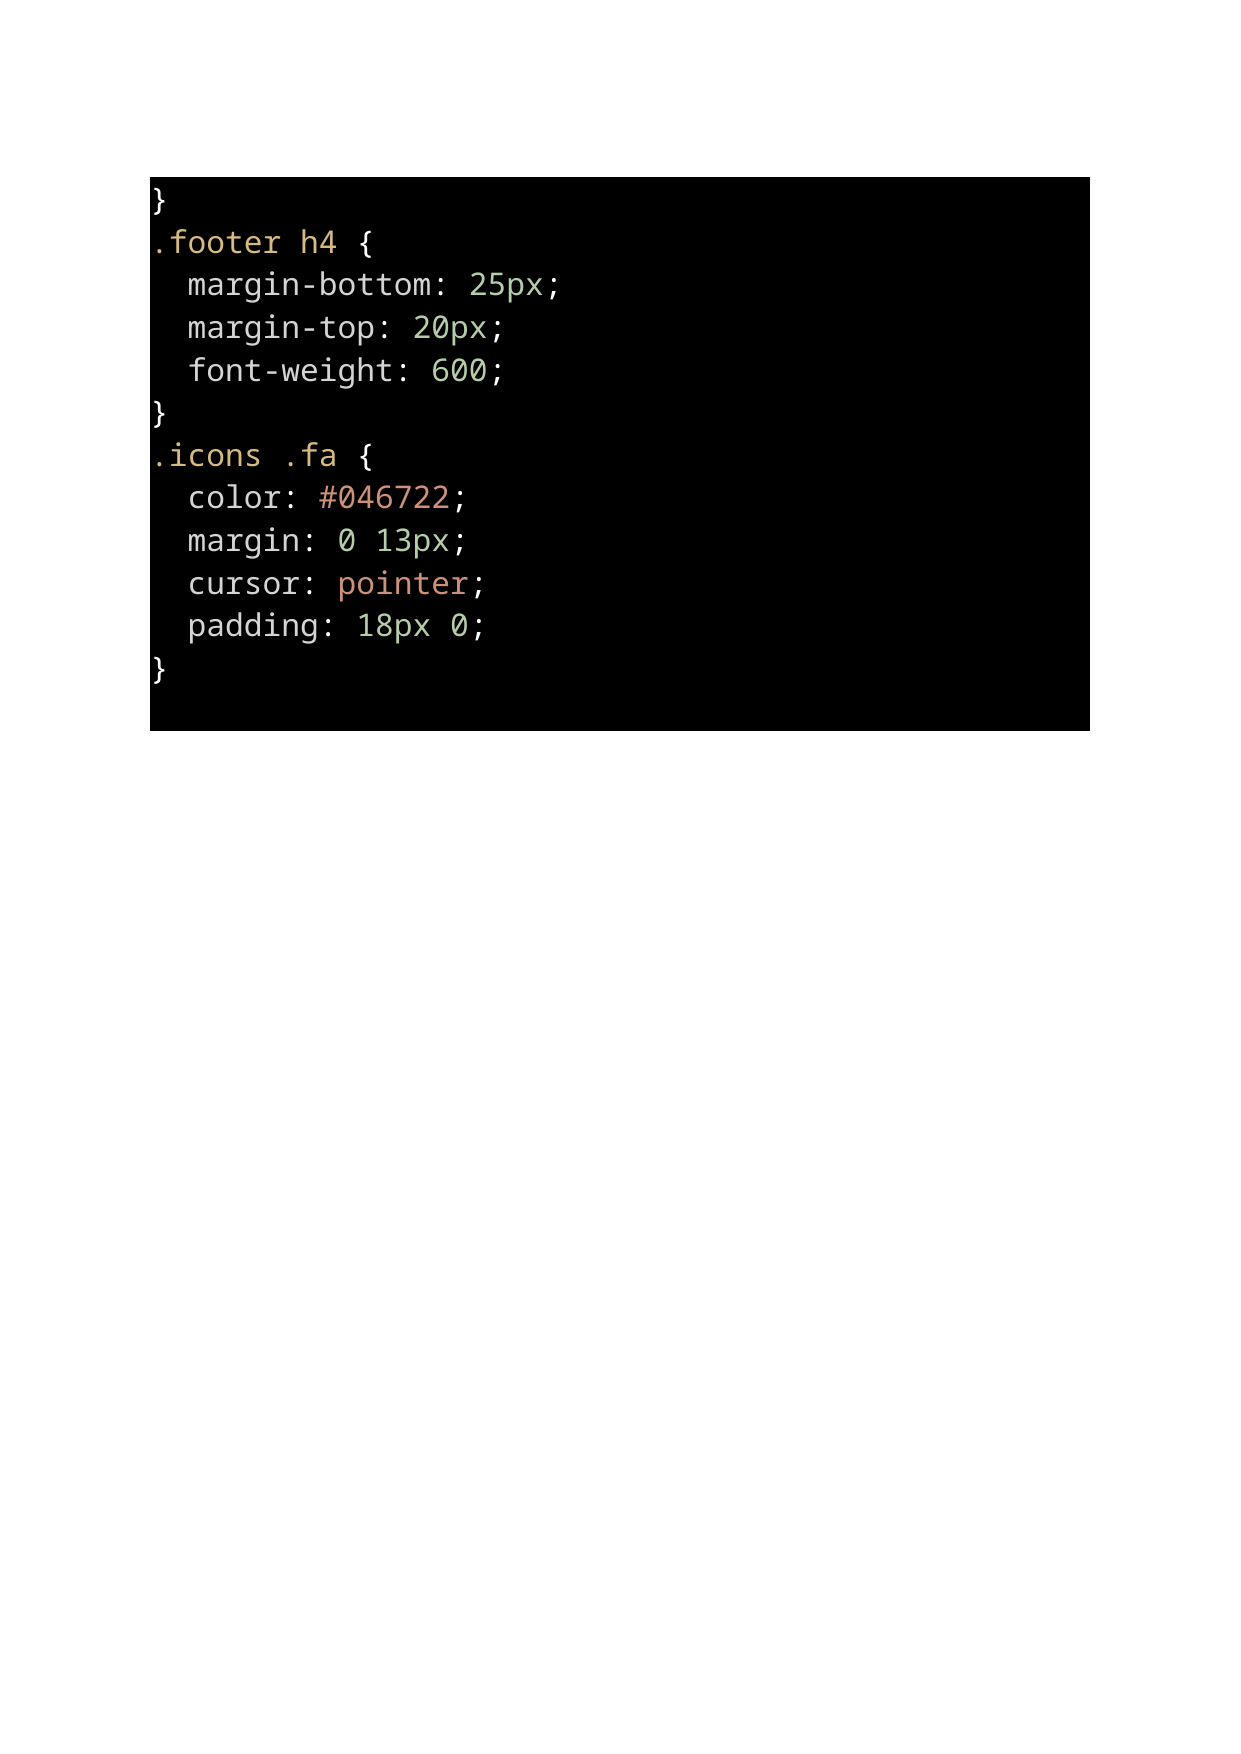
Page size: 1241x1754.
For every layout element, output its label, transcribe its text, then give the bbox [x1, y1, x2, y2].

text margin-top: 20px; [150, 305, 1090, 348]
text } [150, 390, 1090, 433]
text .icons .fa { [150, 433, 1090, 475]
text } [150, 646, 1090, 688]
text margin: 0 13px; [150, 518, 1090, 561]
text font-weight: 600; [150, 348, 1090, 390]
text padding: 18px 0; [150, 603, 1090, 646]
text cursor: pointer; [150, 561, 1090, 603]
text color: #046722; [150, 475, 1090, 518]
text } [150, 177, 1090, 220]
text margin-bottom: 25px; [150, 262, 1090, 305]
text .footer h4 { [150, 220, 1090, 262]
